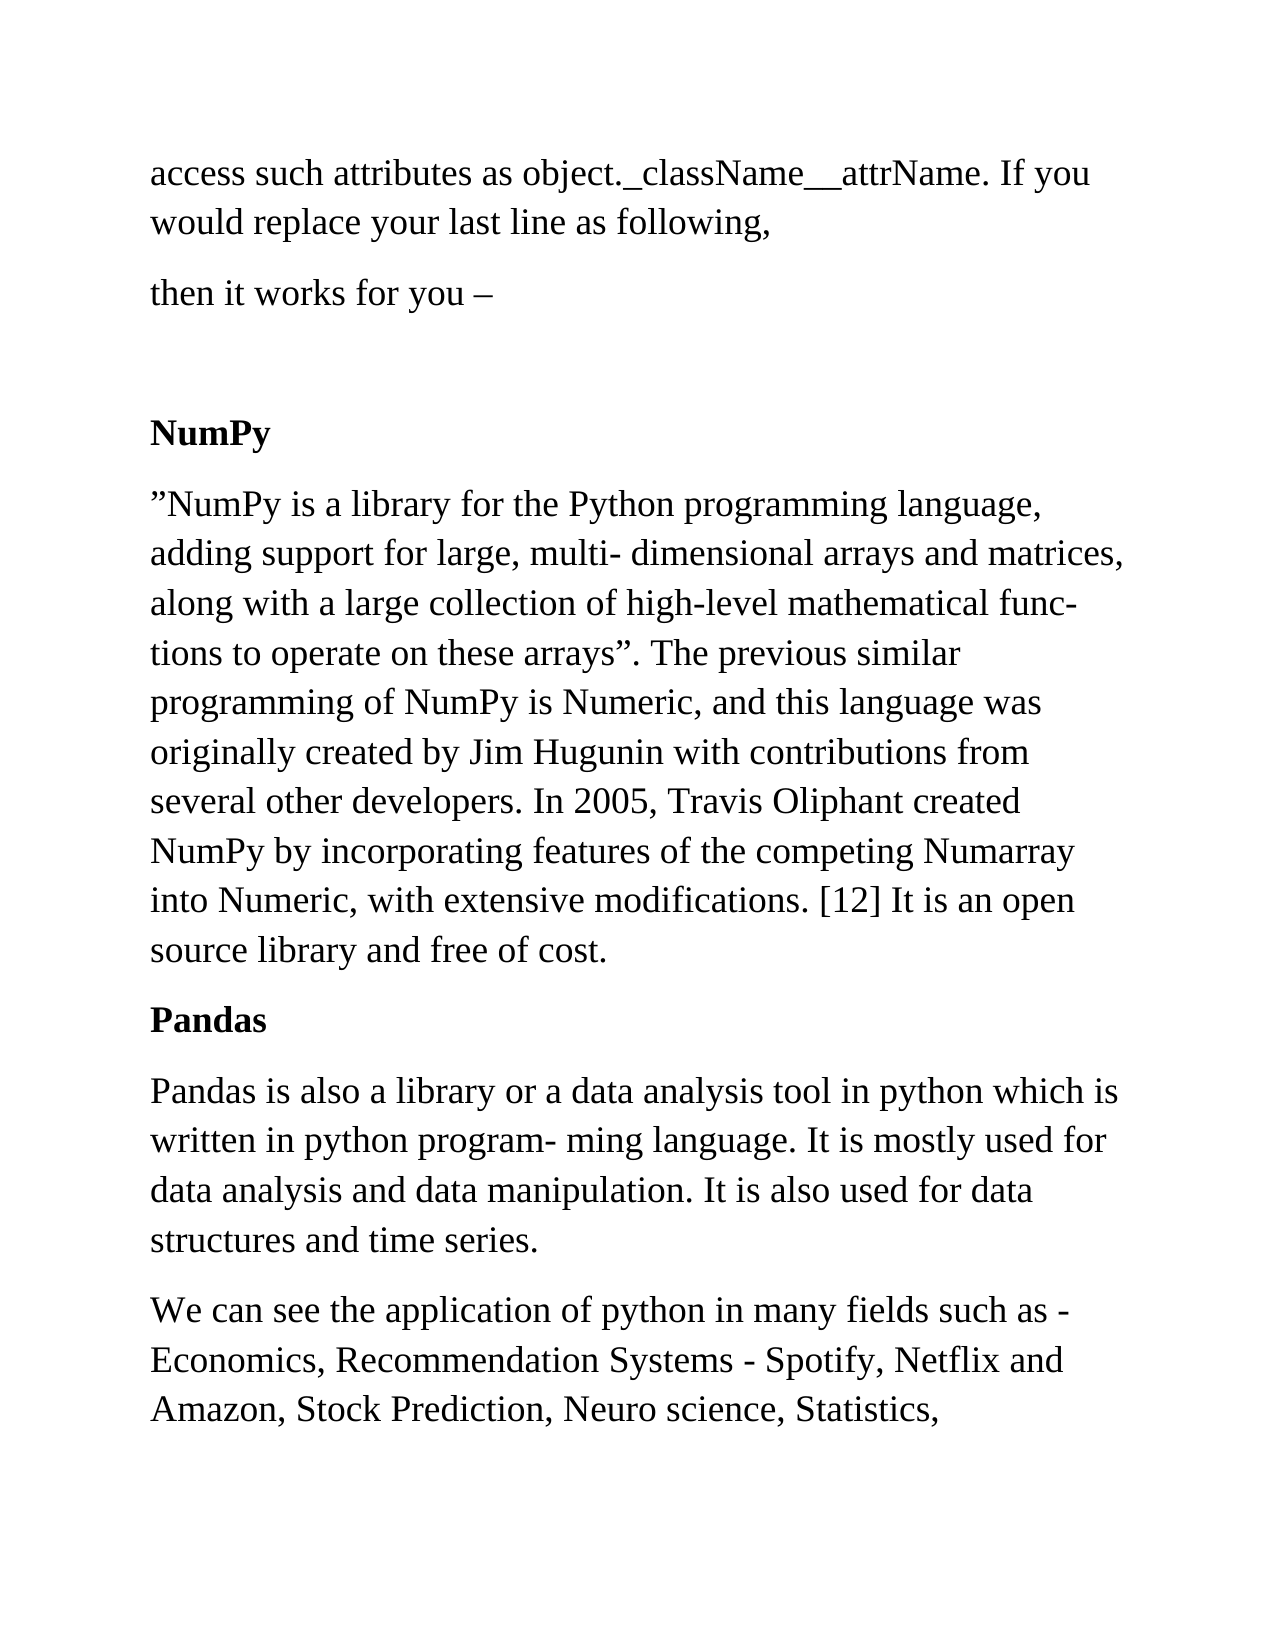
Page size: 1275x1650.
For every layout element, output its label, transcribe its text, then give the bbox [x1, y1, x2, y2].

text Pandas [150, 998, 1125, 1041]
text ”NumPy is a library for the Python programming language, adding support for large, multi- dimensional arrays and matrices, along with a large collection of high-level mathematical func- tions to operate on these arrays”. The previous similar programming of NumPy is Numeric, and this language was originally created by Jim Hugunin with contributions from several other developers. In 2005, Travis Oliphant created NumPy by incorporating features of the competing Numarray into Numeric, with extensive modifications. [12] It is an open source library and free of cost. [150, 481, 1125, 971]
text Pandas is also a library or a data analysis tool in python which is written in python program- ming language. It is mostly used for data analysis and data manipulation. It is also used for data structures and time series. [150, 1068, 1125, 1260]
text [150, 1287, 1125, 1430]
text NumPy [150, 411, 1125, 454]
text then it works for you – [150, 270, 1125, 313]
text access such attributes as object._className__attrName. If you would replace your last line as following, [150, 150, 1125, 243]
